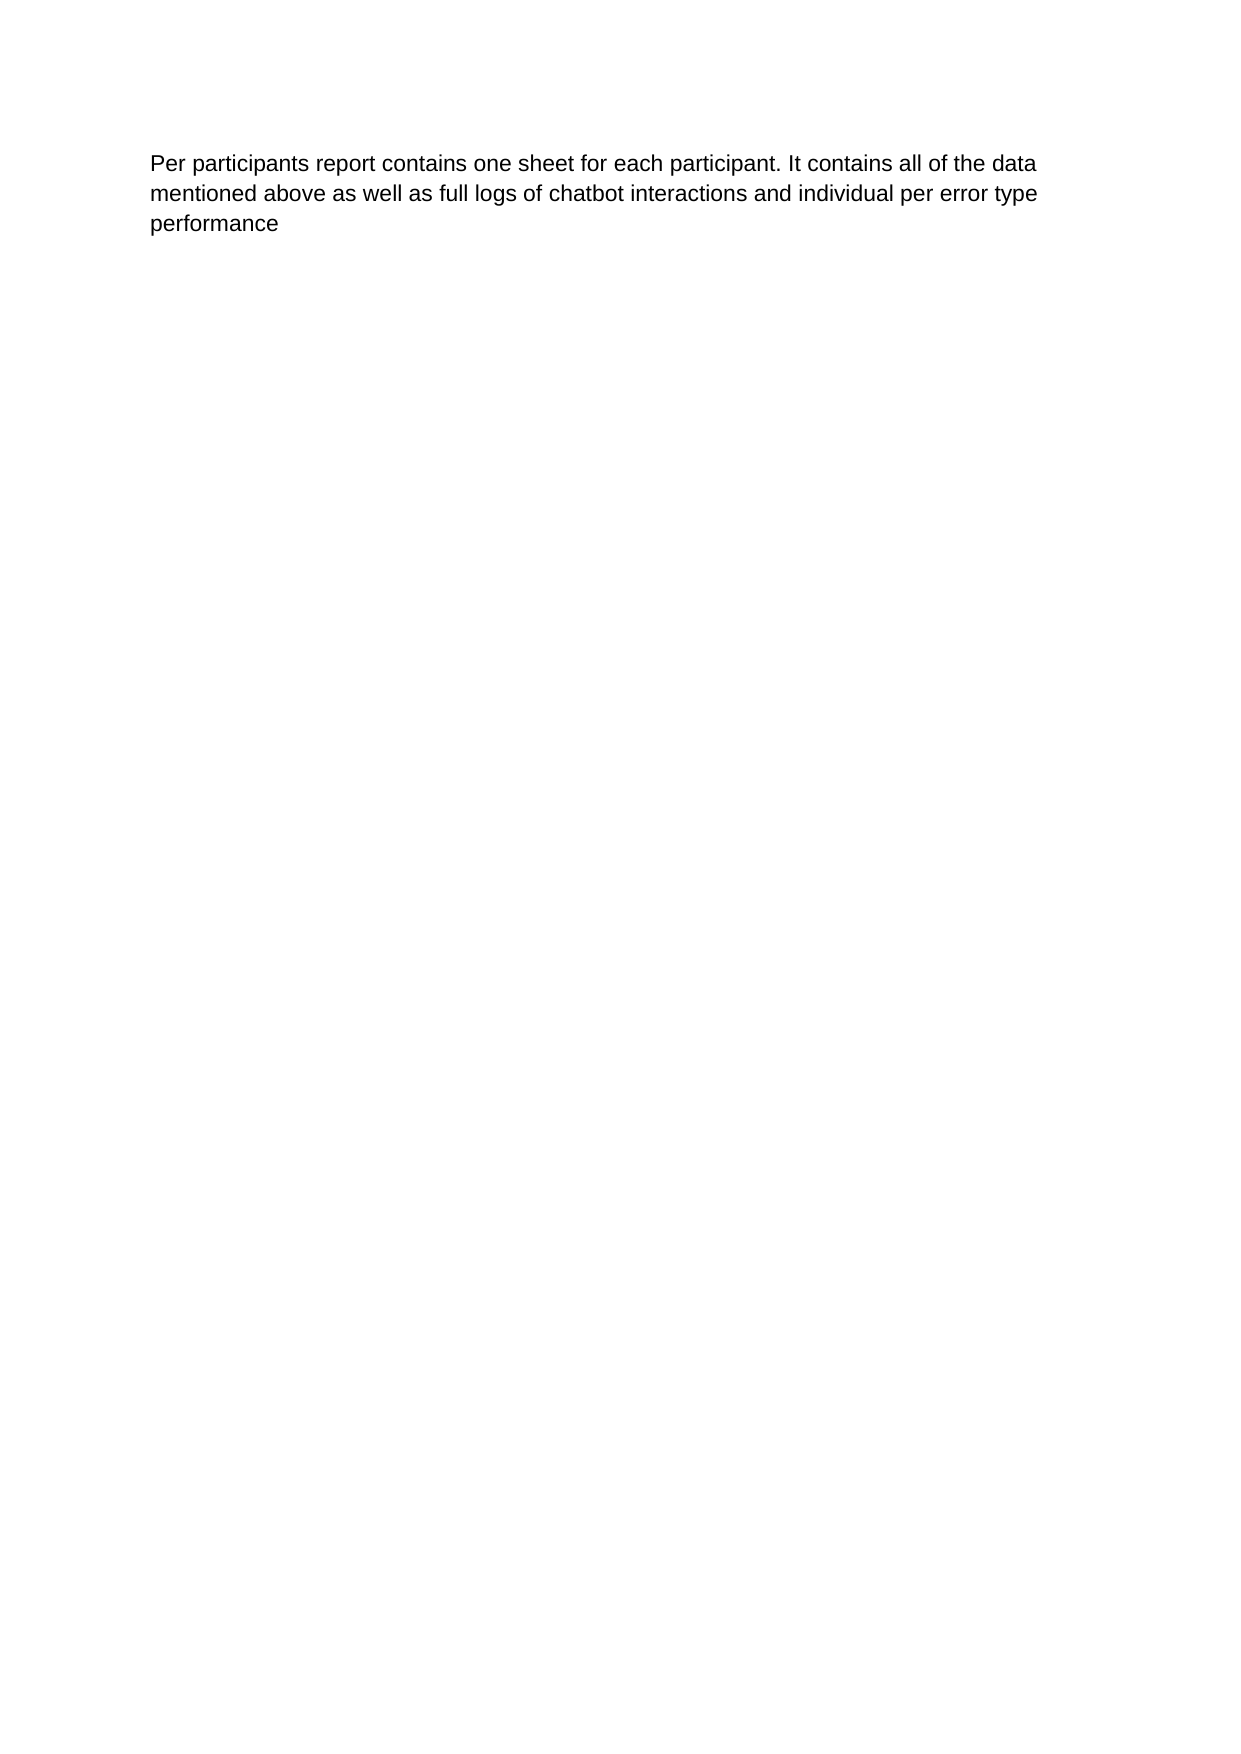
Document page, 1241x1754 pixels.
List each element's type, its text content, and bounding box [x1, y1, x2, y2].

text Per participants report contains one sheet for each participant. It contains all of the data mentioned above as well as full logs of chatbot interactions and individual per error type performance [150, 150, 1090, 237]
